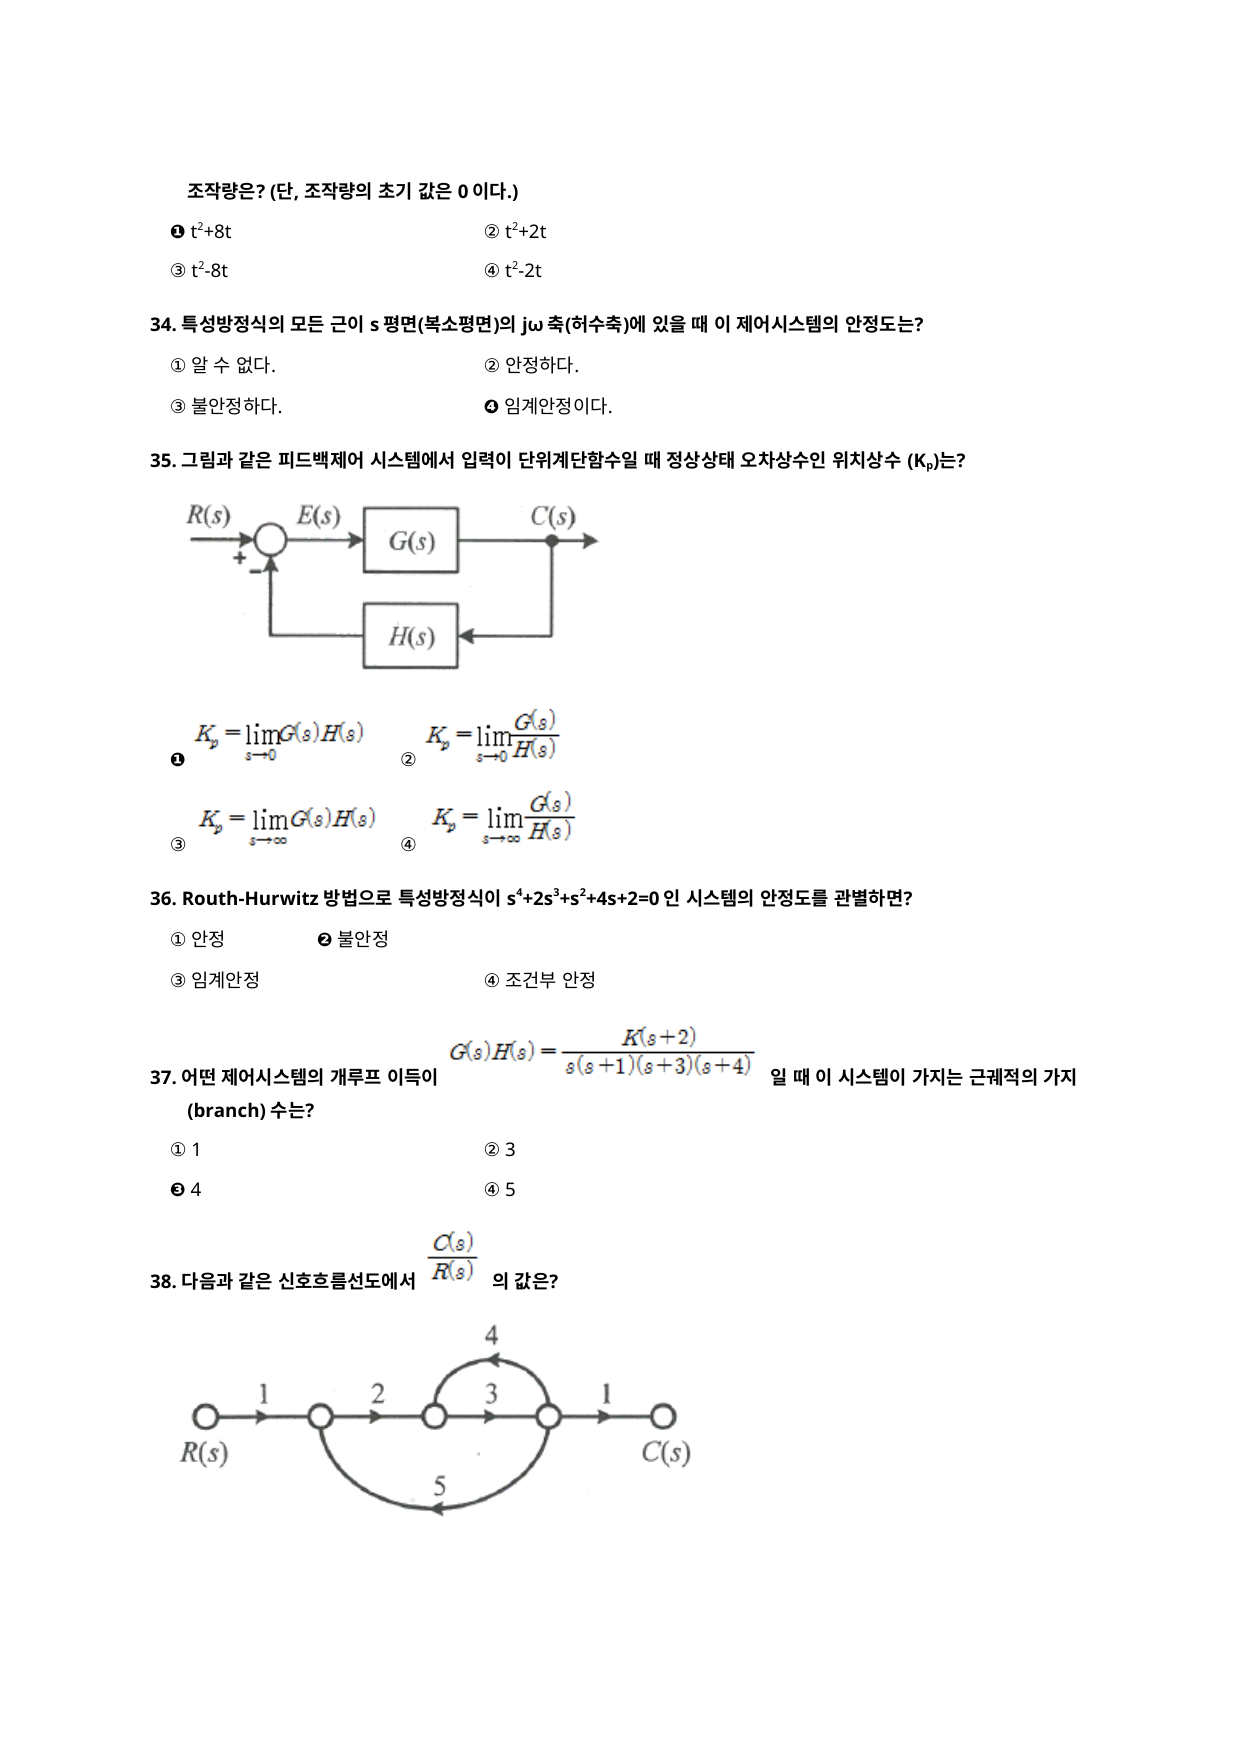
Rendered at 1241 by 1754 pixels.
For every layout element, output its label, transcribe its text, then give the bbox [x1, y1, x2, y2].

text 36. Routh-Hurwitz 방법으로 특성방정식이 s4+2s3+s2+4s+2=0인 시스템의 안정도를 관별하면? [150, 883, 1090, 911]
picture [420, 1228, 487, 1289]
picture [421, 786, 583, 852]
text ③ 불안정하다. ❹ 임계안정이다. [150, 392, 1090, 419]
text ① 1 ② 3 [150, 1137, 1090, 1162]
text ❸ 4 ④ 5 [150, 1176, 1090, 1202]
picture [169, 1308, 701, 1520]
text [150, 177, 1090, 204]
text ❶ t2+8t ② t2+2t [150, 218, 1090, 244]
picture [443, 1019, 761, 1085]
picture [421, 704, 569, 767]
text ① 알 수 없다. ② 안정하다. [150, 351, 1090, 378]
text 35. 그림과 같은 피드백제어 시스템에서 입력이 단위계단함수일 때 정상상태 오차상수인 위치상수 (Kp)는? [150, 445, 1090, 472]
text ① 안정 ❷ 불안정 [150, 924, 1090, 952]
text 38. 다음과 같은 신호흐름선도에서 의 값은? [150, 1228, 1090, 1294]
picture [169, 486, 609, 685]
text 34. 특성방정식의 모든 근이 s평면(복소평면)의 jω축(허수축)에 있을 때 이 제어시스템의 안정도는? [150, 309, 1090, 337]
text ③ t2-8t ④ t2-2t [150, 258, 1090, 283]
text 37. 어떤 제어시스템의 개루프 이득이 일 때 이 시스템이 가지는 근궤적의 가지(branch) 수는? [150, 1019, 1090, 1123]
picture [190, 711, 369, 767]
text ③ 임계안정 ④ 조건부 안정 [150, 966, 1090, 993]
picture [191, 795, 381, 852]
